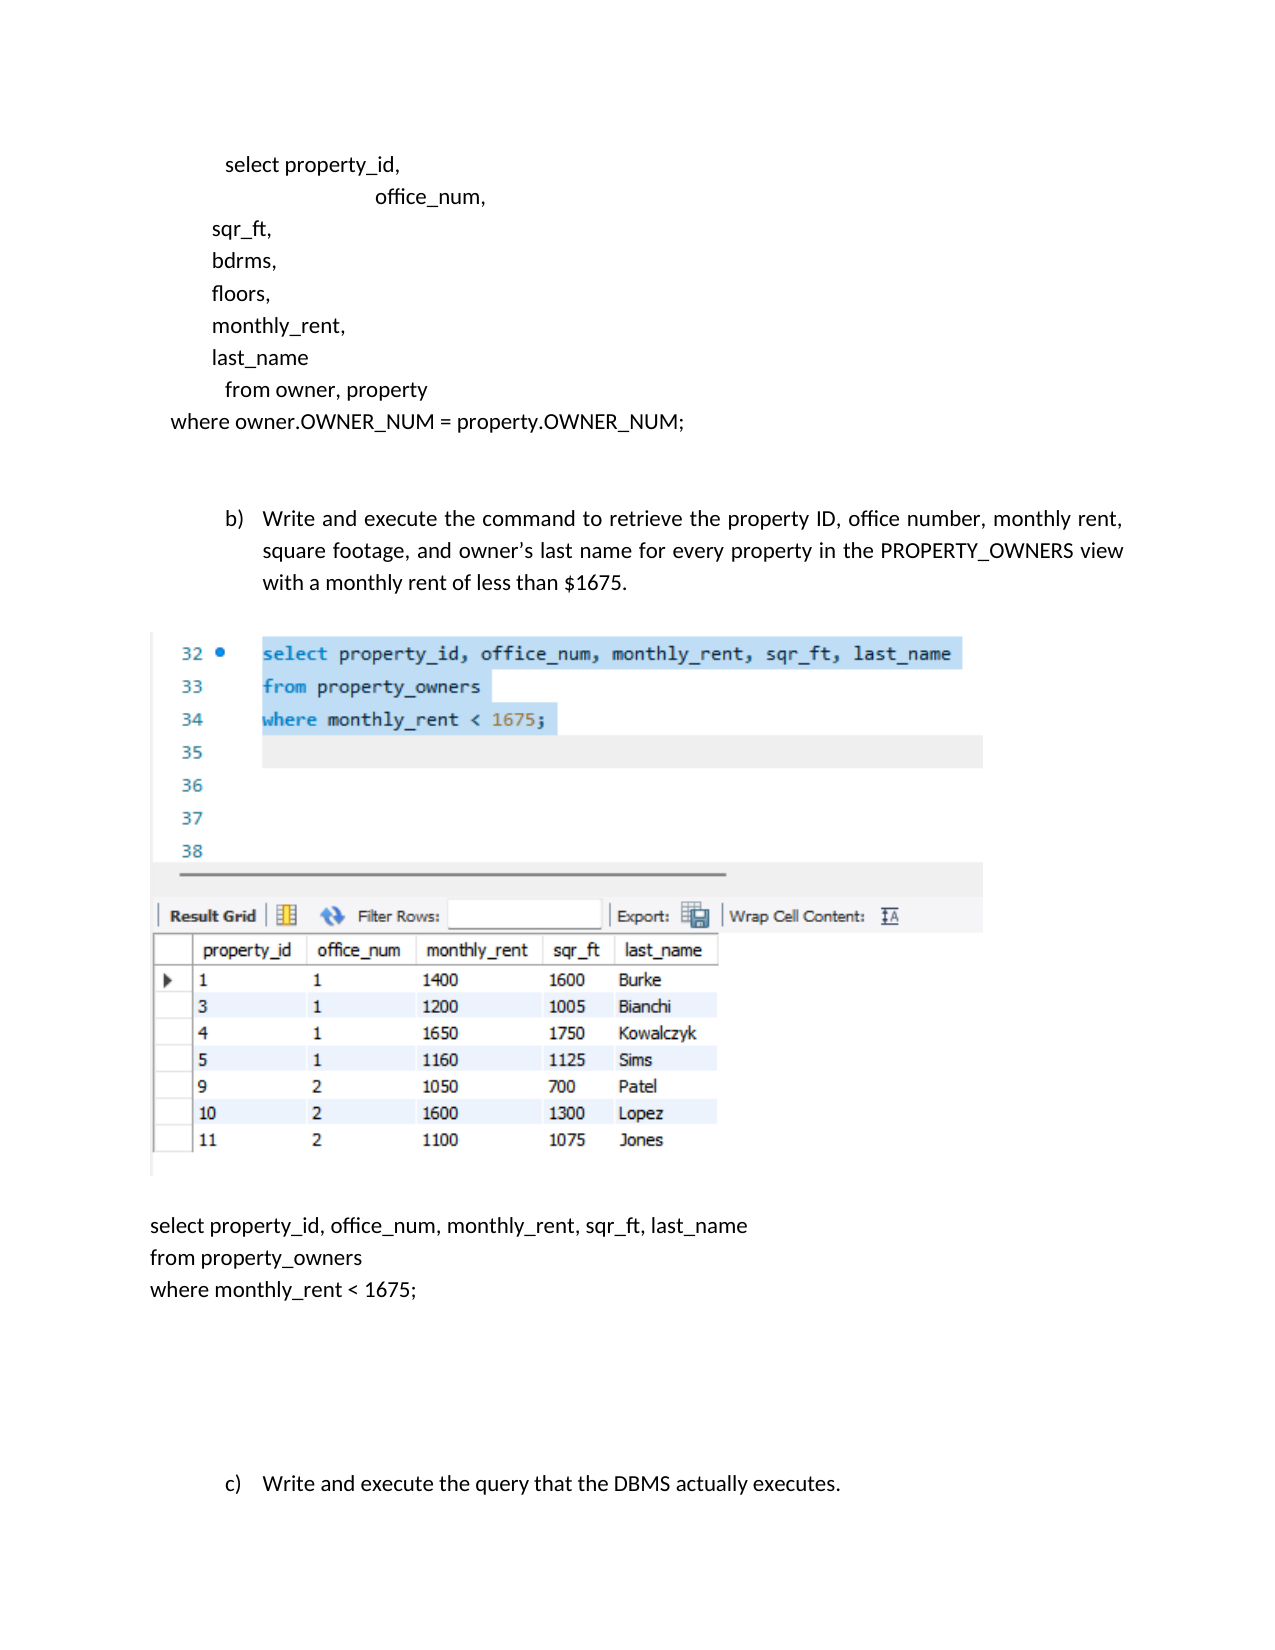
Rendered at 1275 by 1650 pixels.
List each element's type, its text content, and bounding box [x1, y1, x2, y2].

text from property_owners [150, 1243, 1125, 1271]
text select property_id, office_num, monthly_rent, sqr_ft, last_name [150, 1211, 1125, 1239]
list Write and execute the command to retrieve the property ID, office number, monthly rent, square footage, and owner’s last name for every property in the PROPERTY_OWNERS view with a monthly rent of less than $1675. [225, 504, 1125, 596]
text where monthly_rent < 1675; [150, 1276, 1125, 1303]
text office_num, [150, 182, 1125, 210]
text last_name [150, 343, 1125, 371]
text where owner.OWNER_NUM = property.OWNER_NUM; [150, 407, 1125, 436]
text sqr_ft, [150, 214, 1125, 242]
text select property_id, [150, 150, 1125, 178]
text bdrms, [150, 247, 1125, 274]
text floors, [150, 279, 1125, 307]
text monthly_rent, [150, 311, 1125, 339]
list Write and execute the query that the DBMS actually executes. [225, 1469, 1125, 1497]
picture [150, 632, 983, 1176]
text from owner, property [150, 375, 1125, 403]
